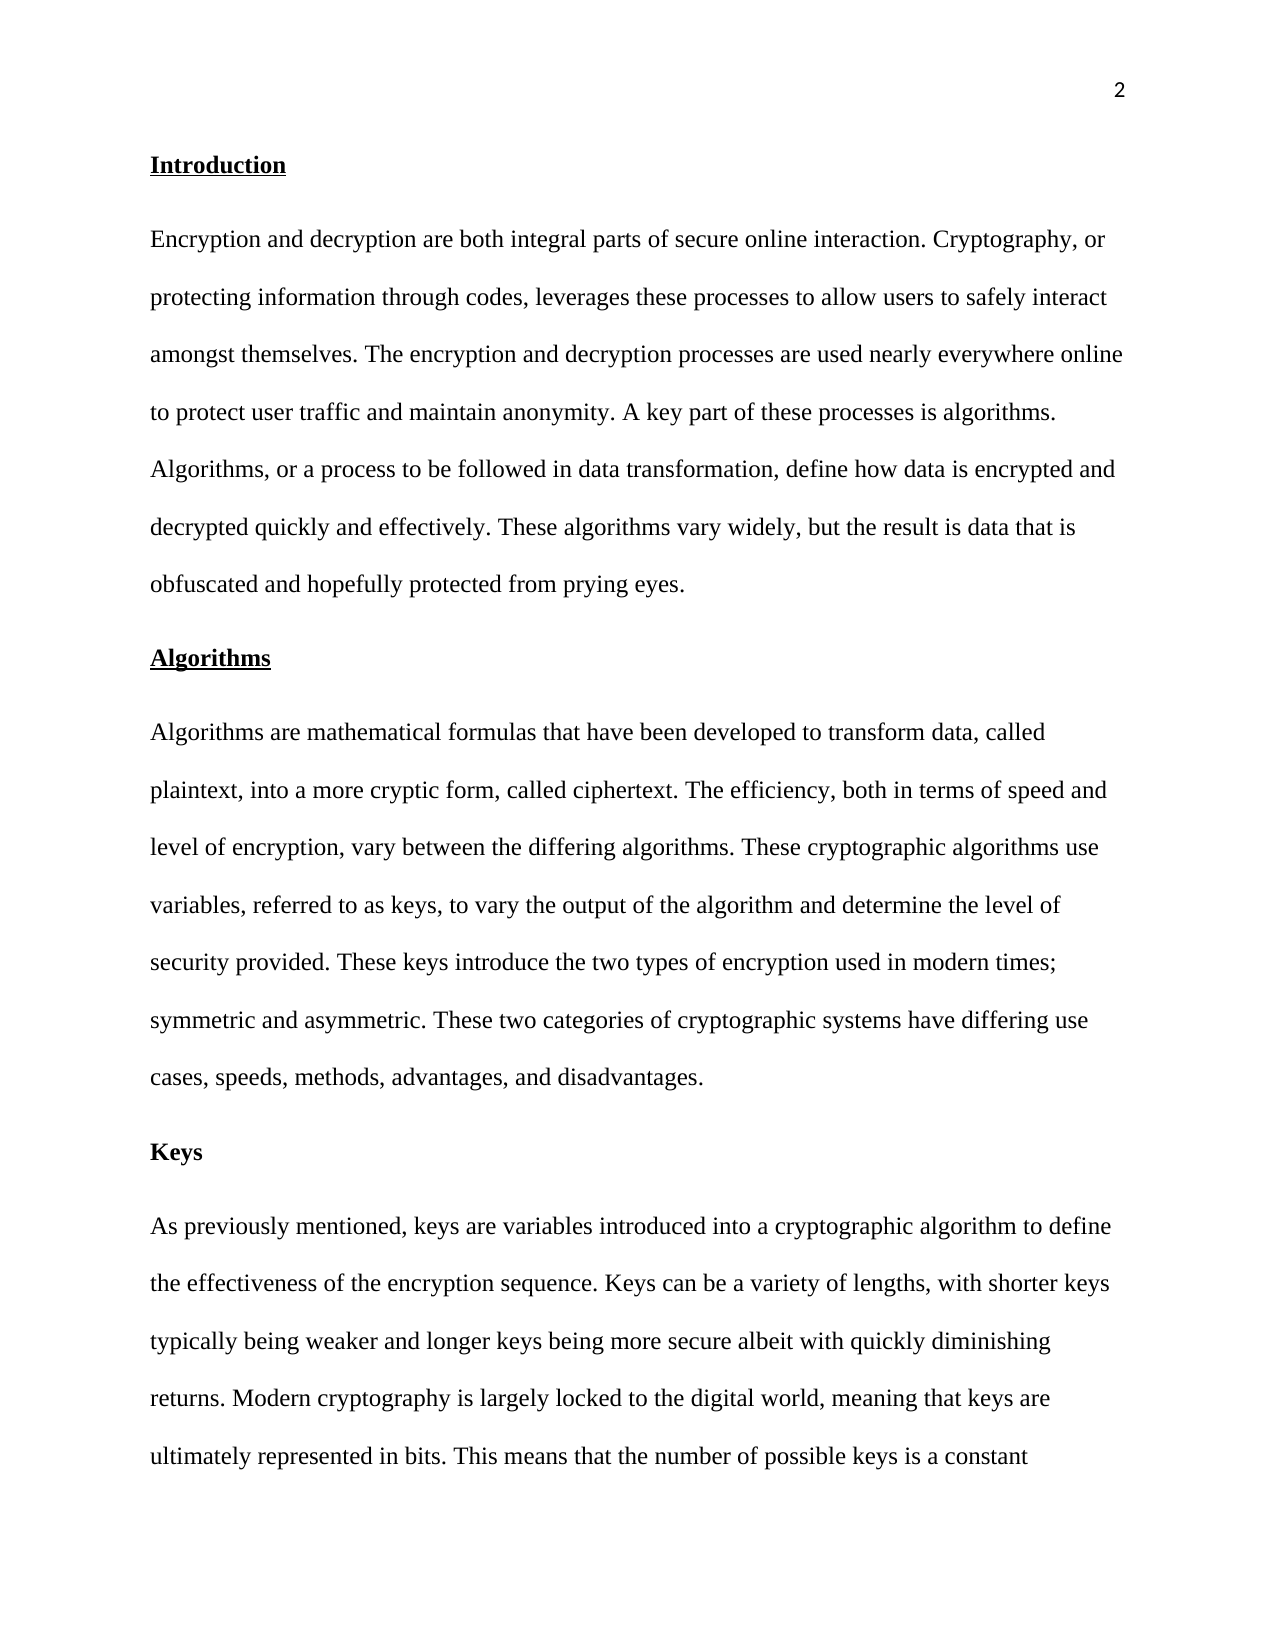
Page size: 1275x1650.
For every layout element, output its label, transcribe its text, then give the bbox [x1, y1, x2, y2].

text Encryption and decryption are both integral parts of secure online interaction. Cryptography, or protecting information through codes, leverages these processes to allow users to safely interact amongst themselves. The encryption and decryption processes are used nearly everywhere online to protect user traffic and maintain anonymity. A key part of these processes is algorithms. Algorithms, or a process to be followed in data transformation, define how data is encrypted and decrypted quickly and effectively. These algorithms vary widely, but the result is data that is obfuscated and hopefully protected from prying eyes. [150, 224, 1125, 598]
text Algorithms [150, 643, 1125, 672]
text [150, 1211, 1125, 1469]
text Keys [150, 1137, 1125, 1165]
text Algorithms are mathematical formulas that have been developed to transform data, called plaintext, into a more cryptic form, called ciphertext. The efficiency, both in terms of speed and level of encryption, vary between the differing algorithms. These cryptographic algorithms use variables, referred to as keys, to vary the output of the algorithm and determine the level of security provided. These keys introduce the two types of encryption used in modern times; symmetric and asymmetric. These two categories of cryptographic systems have differing use cases, speeds, methods, advantages, and disadvantages. [150, 717, 1125, 1091]
text Introduction [150, 150, 1125, 179]
